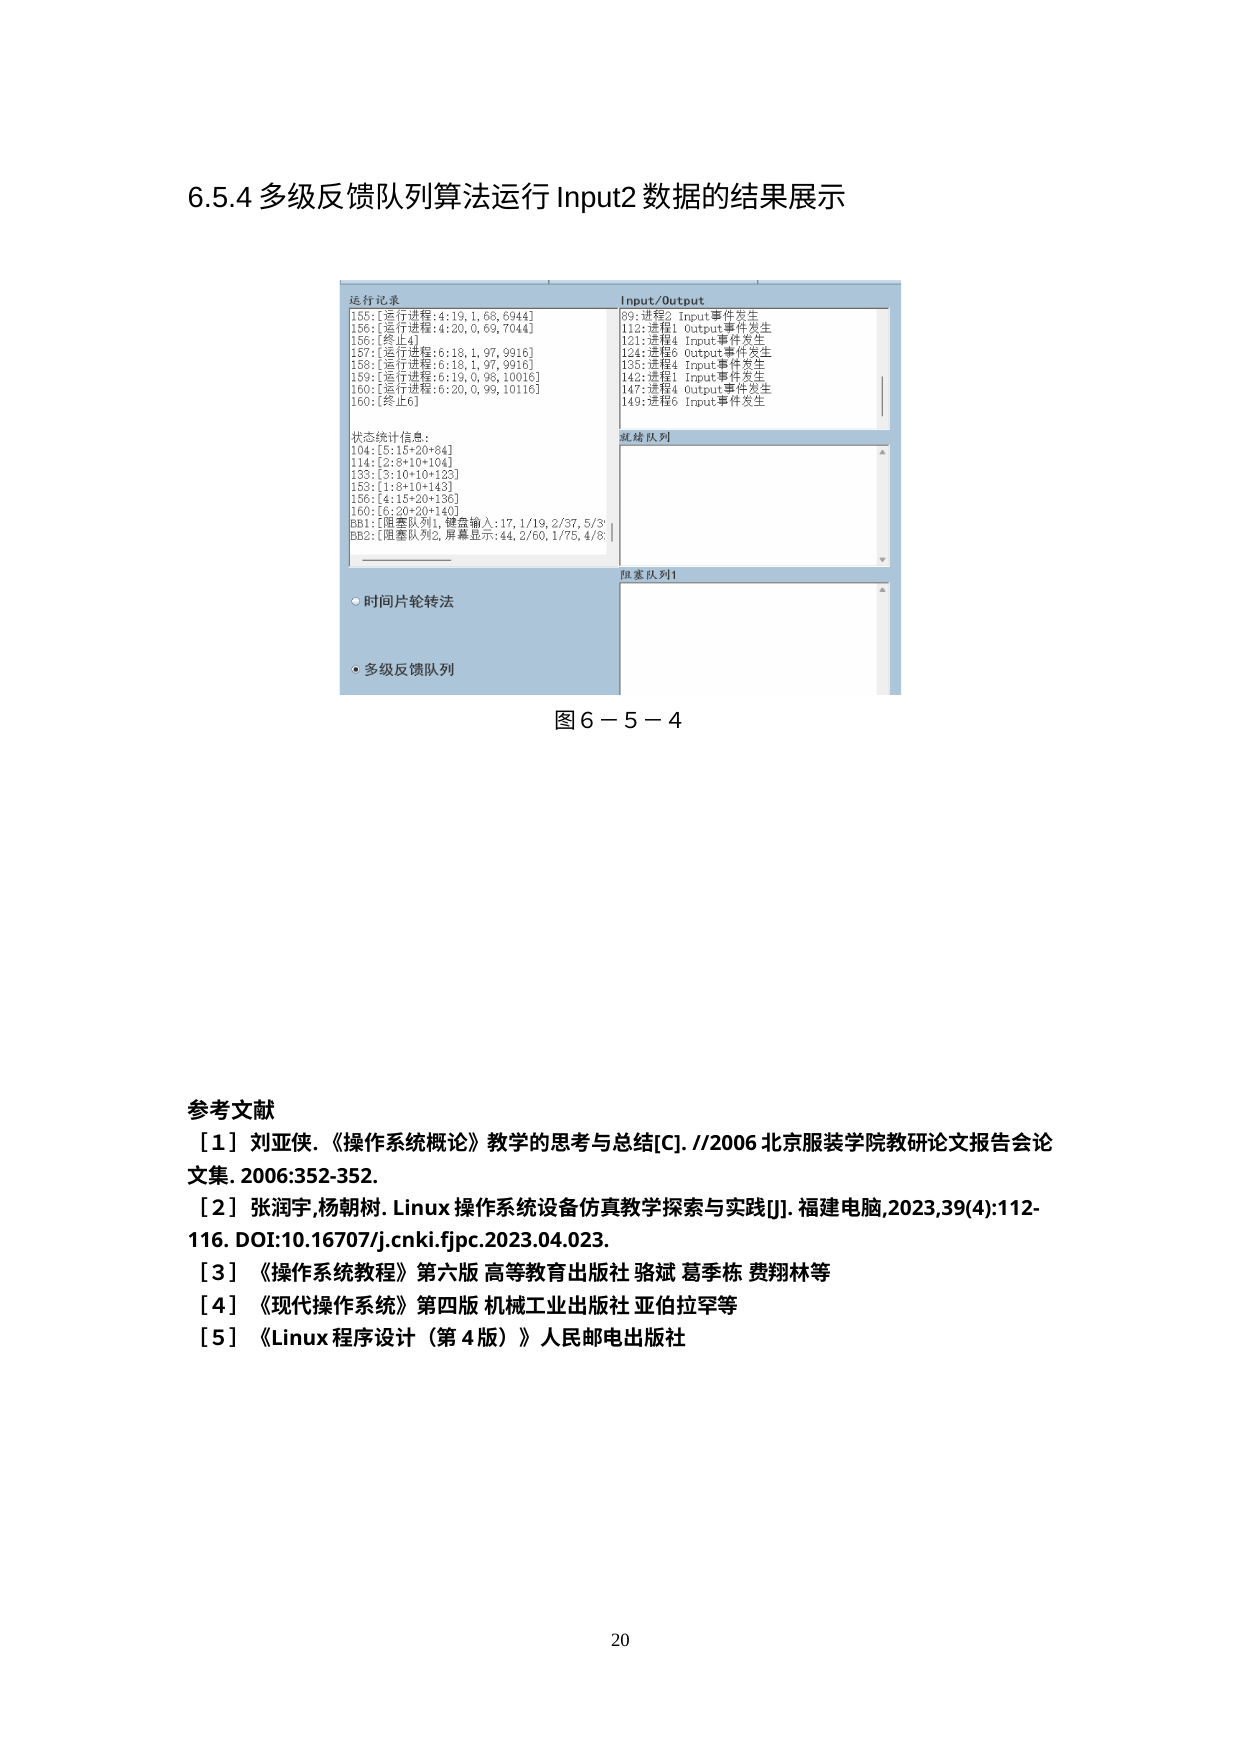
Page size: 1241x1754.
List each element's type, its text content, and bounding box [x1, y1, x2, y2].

text ［１］刘亚侠. 《操作系统概论》教学的思考与总结[C]. //2006北京服装学院教研论文报告会论文集. 2006:352-352. [187, 1125, 1053, 1190]
subtitle 6.5.4多级反馈队列算法运行Input2数据的结果展示 [187, 162, 1053, 227]
text ［２］张润宇,杨朝树. Linux操作系统设备仿真教学探索与实践[J]. 福建电脑,2023,39(4):112-116. DOI:10.16707/j.cnki.fjpc.2023.04.023. [187, 1190, 1053, 1255]
picture [338, 280, 902, 695]
text 图６－５－４ [187, 703, 1053, 735]
text ［３］《操作系统教程》第六版 高等教育出版社 骆斌 葛季栋 费翔林等 ［４］《现代操作系统》第四版 机械工业出版社 亚伯拉罕等 ［５］《Linux程序设计（第4版）》人民邮电出版社 [187, 1255, 1053, 1353]
text 参考文献 [187, 1093, 1053, 1125]
